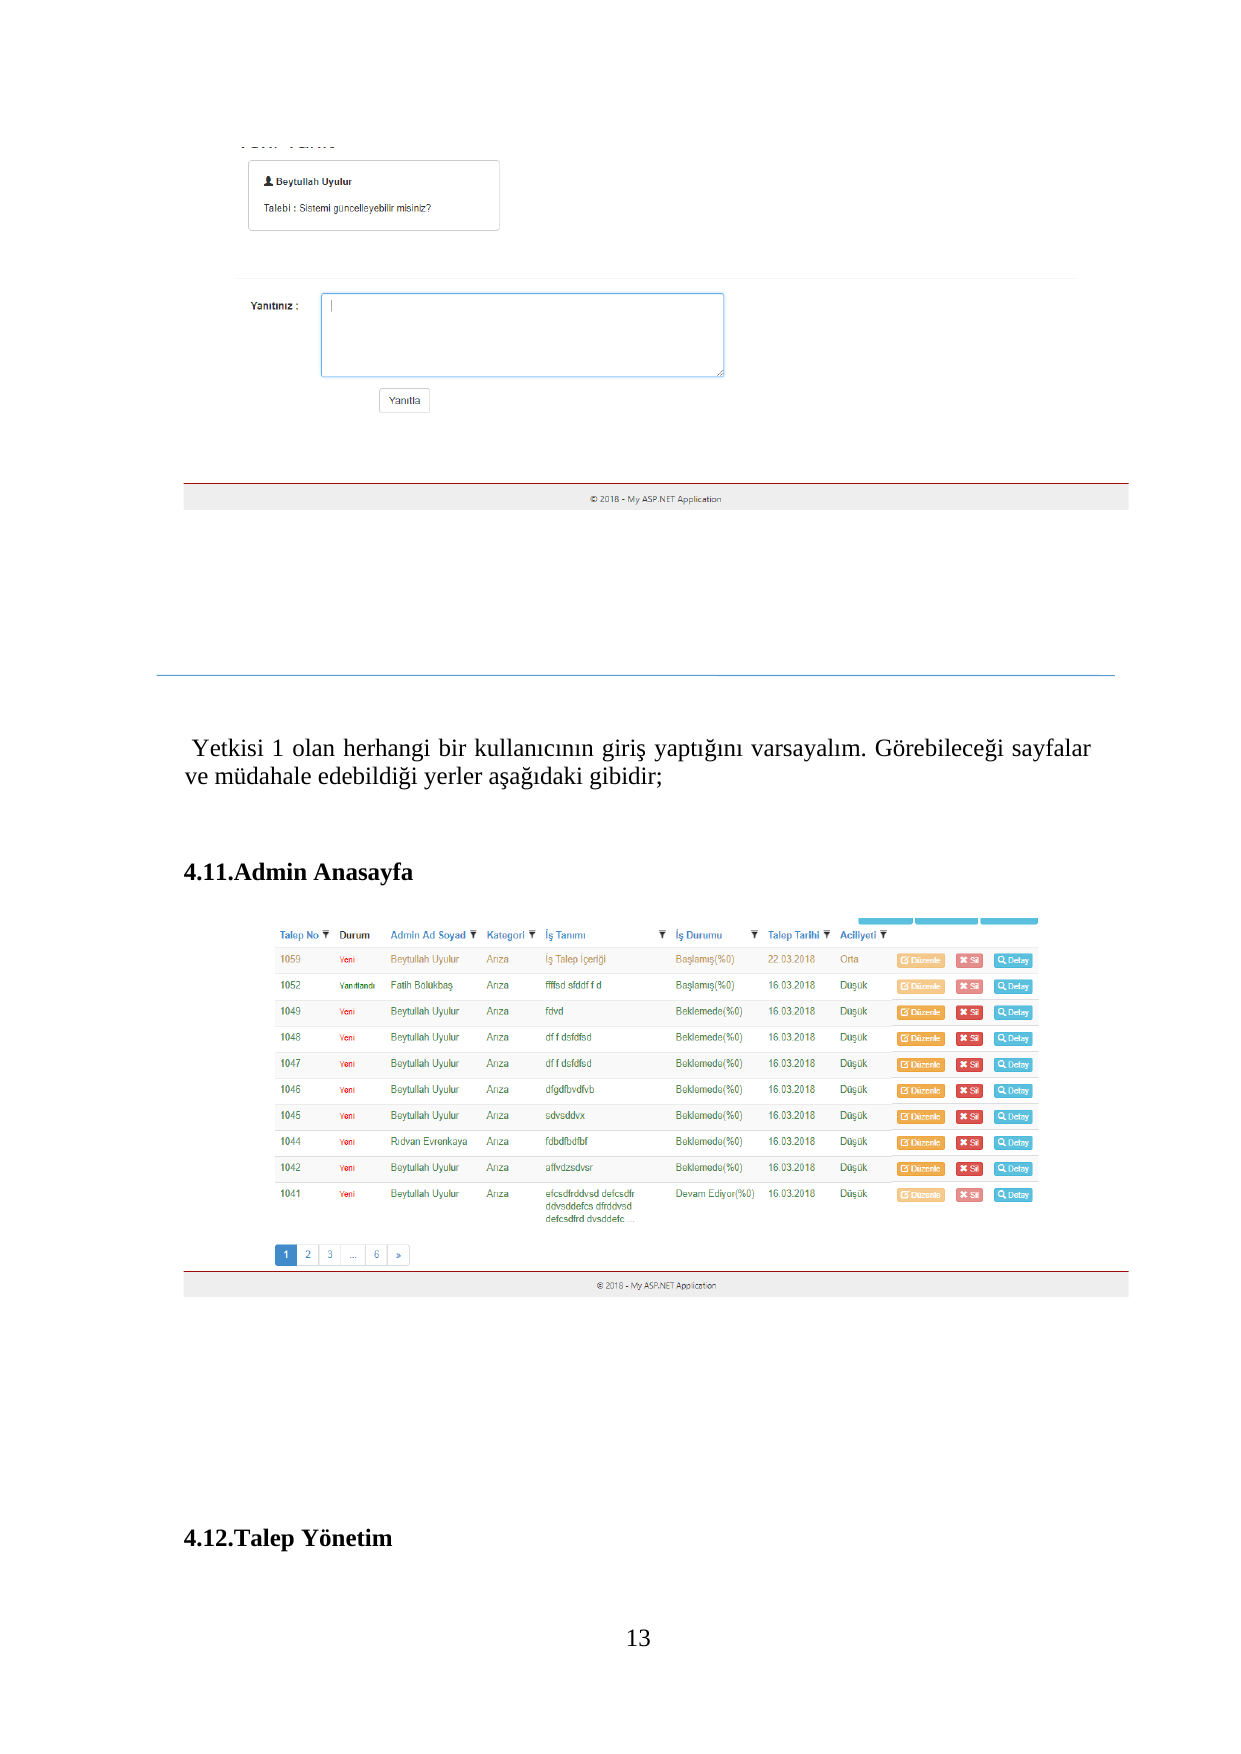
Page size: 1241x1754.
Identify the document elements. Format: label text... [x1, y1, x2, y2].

picture [183, 147, 1129, 510]
text 4.11.Admin Anasayfa [183, 859, 1093, 886]
text 4.12.Talep Yönetim [183, 1525, 1093, 1552]
text Yetkisi 1 olan herhangi bir kullanıcının giriş yaptığını varsayalım. Görebileceği sayfalar ve müdahale edebildiği yerler aşağıdaki gibidir; [183, 735, 1093, 789]
picture [183, 918, 1129, 1297]
